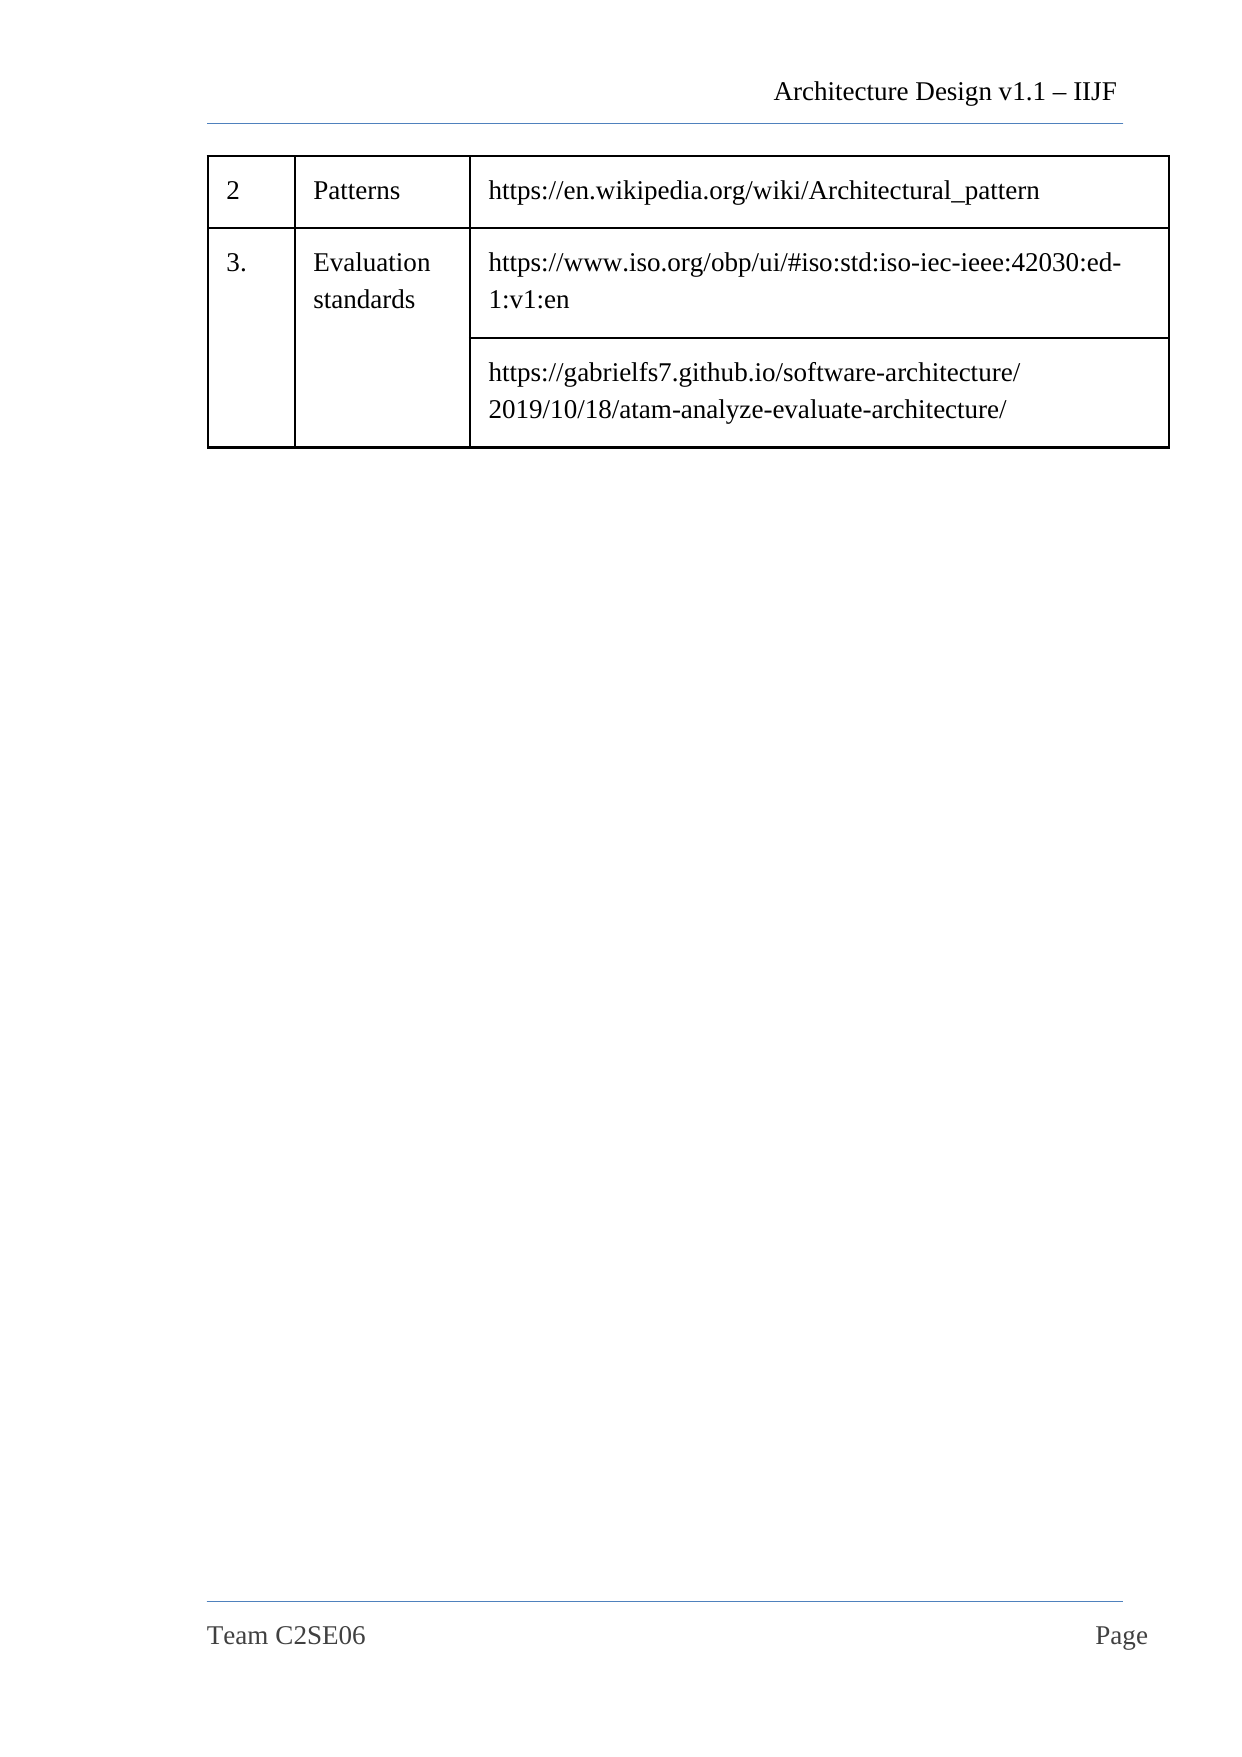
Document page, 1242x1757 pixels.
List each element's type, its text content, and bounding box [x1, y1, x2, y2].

table_cell https://www.iso.org/obp/ui/#iso:std:iso-iec-ieee:42030:ed-1:v1:en [471, 229, 1168, 337]
table_cell https://en.wikipedia.org/wiki/Architectural_pattern [471, 157, 1168, 227]
table_cell 3. [209, 229, 294, 446]
table_cell https://gabrielfs7.github.io/software-architecture/2019/10/18/atam-analyze-evaluate-architecture/ [471, 339, 1168, 446]
table_cell Evaluation standards [296, 229, 469, 446]
table_cell Patterns [296, 157, 469, 227]
table_cell 2 [209, 157, 294, 227]
